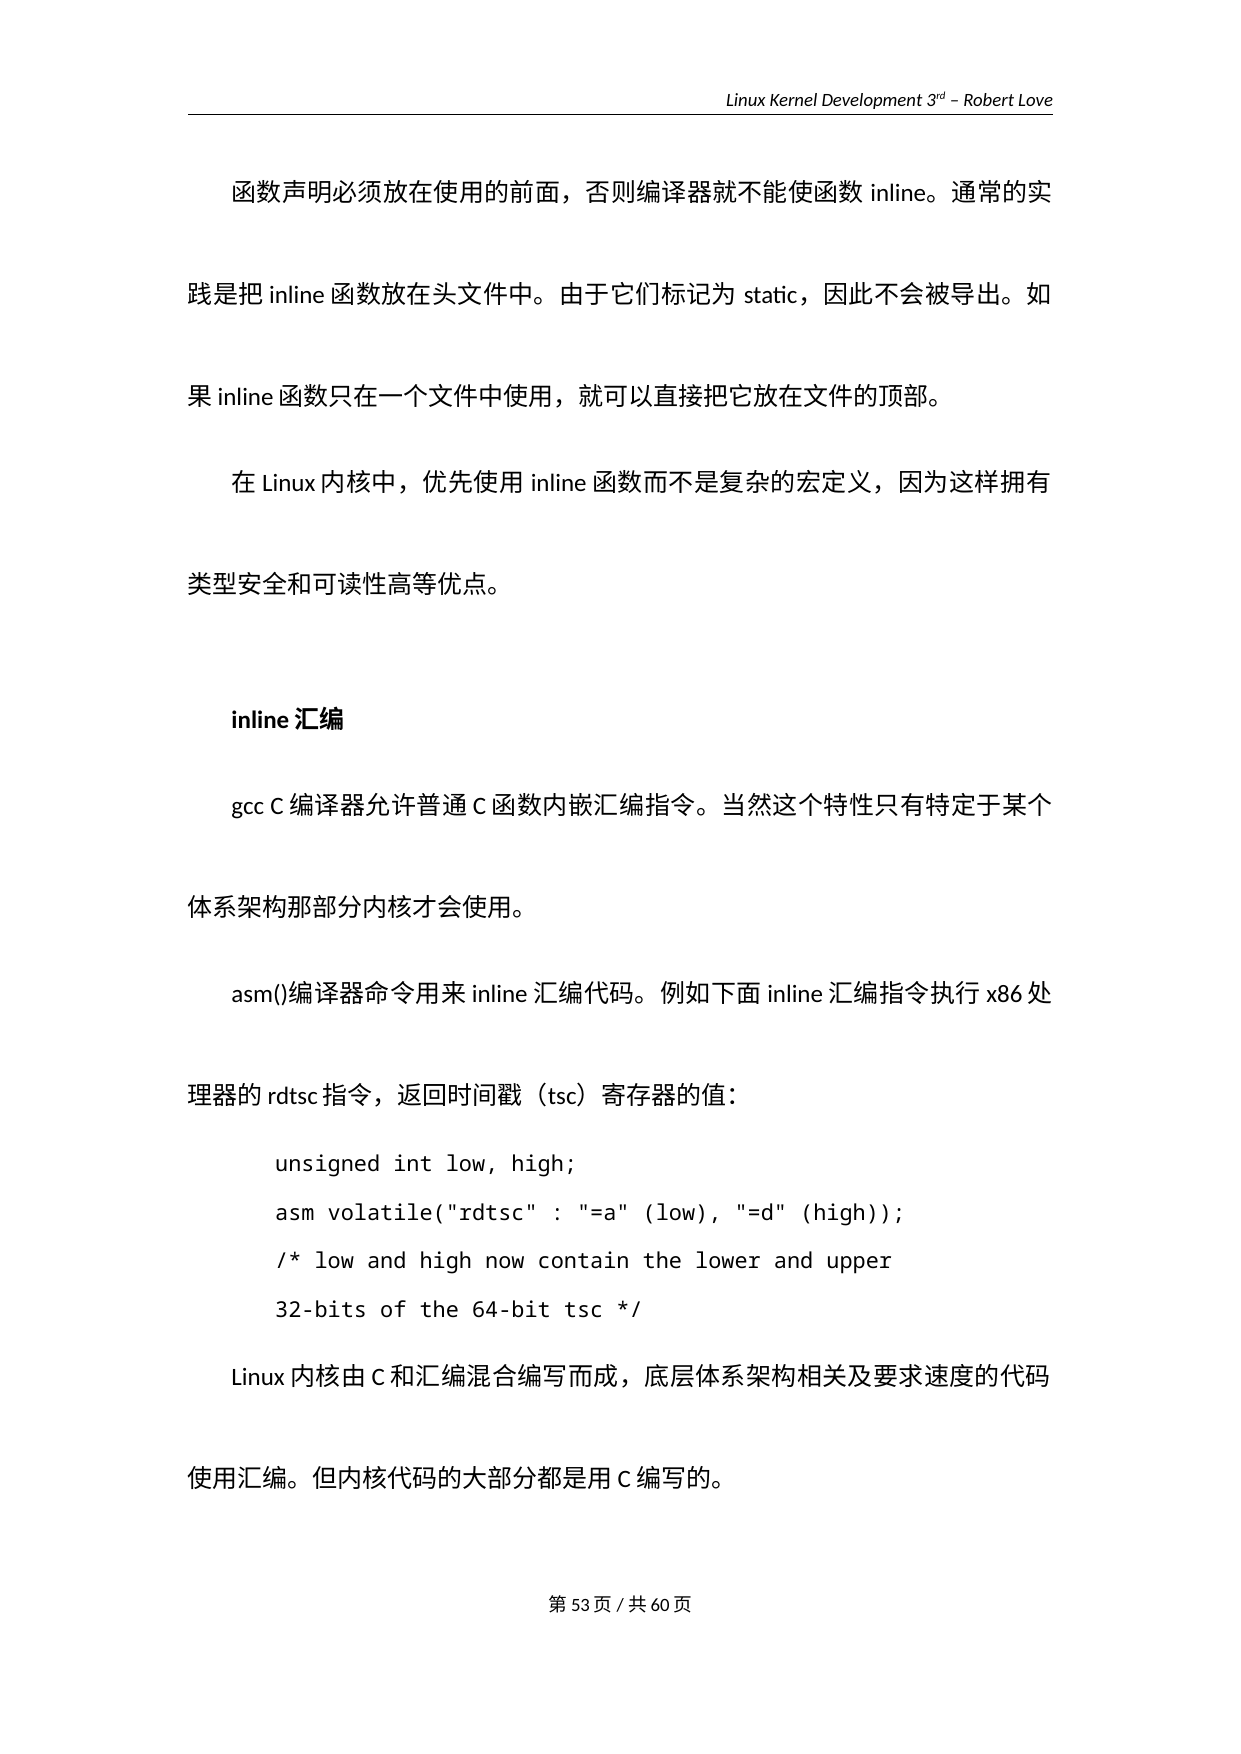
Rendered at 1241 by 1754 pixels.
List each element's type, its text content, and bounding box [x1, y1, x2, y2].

text asm volatile("rdtsc" : "=a" (low), "=d" (high)); [231, 1194, 1053, 1228]
text unsigned int low, high; [231, 1146, 1053, 1179]
text /* low and high now contain the lower and upper [275, 1243, 1053, 1277]
text Linux内核由C和汇编混合编写而成，底层体系架构相关及要求速度的代码使用汇编。但内核代码的大部分都是用C编写的。 [187, 1341, 1053, 1511]
text asm()编译器命令用来inline汇编代码。例如下面inline汇编指令执行x86处理器的rdtsc指令，返回时间戳（tsc）寄存器的值： [187, 958, 1053, 1127]
text 函数声明必须放在使用的前面，否则编译器就不能使函数inline。通常的实践是把inline函数放在头文件中。由于它们标记为static，因此不会被导出。如果inline函数只在一个文件中使用，就可以直接把它放在文件的顶部。 [187, 157, 1053, 428]
text gcc C编译器允许普通C函数内嵌汇编指令。当然这个特性只有特定于某个体系架构那部分内核才会使用。 [187, 770, 1053, 939]
text inline汇编 [187, 684, 1053, 752]
text 32-bits of the 64-bit tsc */ [275, 1292, 1053, 1326]
text 在Linux内核中，优先使用inline函数而不是复杂的宏定义，因为这样拥有类型安全和可读性高等优点。 [187, 447, 1053, 616]
